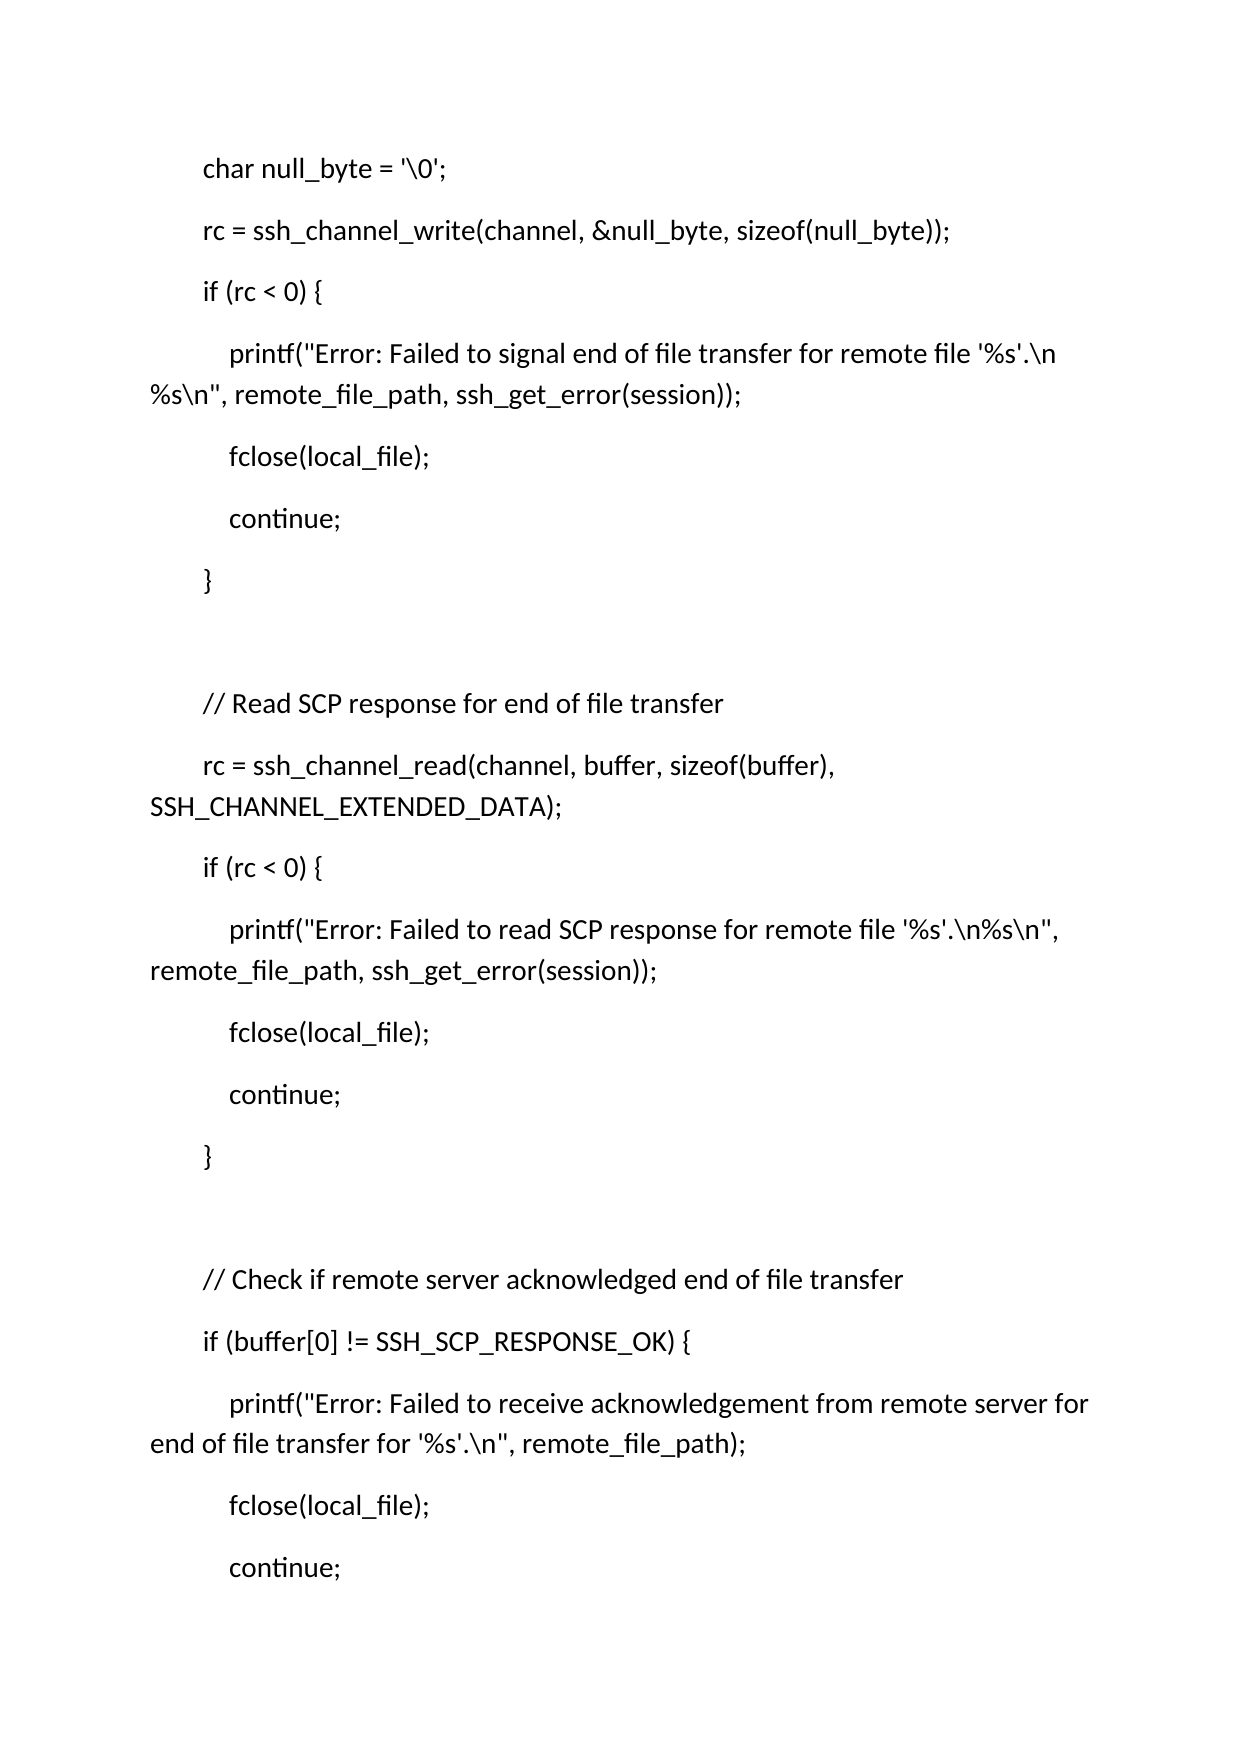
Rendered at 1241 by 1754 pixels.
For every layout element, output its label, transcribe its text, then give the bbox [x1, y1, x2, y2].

text if (buffer[0] != SSH_SCP_RESPONSE_OK) { [150, 1323, 1090, 1358]
text fclose(local_file); [150, 1014, 1090, 1050]
text if (rc < 0) { [150, 849, 1090, 885]
text fclose(local_file); [150, 438, 1090, 474]
text } [150, 1138, 1090, 1173]
text printf("Error: Failed to receive acknowledgement from remote server for end of file transfer for '%s'.\n", remote_file_path); [150, 1385, 1090, 1461]
text char null_byte = '\0'; [150, 150, 1090, 186]
text fclose(local_file); [150, 1487, 1090, 1523]
text } [150, 562, 1090, 597]
text continue; [150, 500, 1090, 535]
text printf("Error: Failed to signal end of file transfer for remote file '%s'.\n%s\n", remote_file_path, ssh_get_error(session)); [150, 335, 1090, 412]
text // Read SCP response for end of file transfer [150, 685, 1090, 721]
text rc = ssh_channel_write(channel, &null_byte, sizeof(null_byte)); [150, 212, 1090, 247]
text // Check if remote server acknowledged end of file transfer [150, 1261, 1090, 1297]
text continue; [150, 1076, 1090, 1111]
text rc = ssh_channel_read(channel, buffer, sizeof(buffer), SSH_CHANNEL_EXTENDED_DATA); [150, 747, 1090, 823]
text printf("Error: Failed to read SCP response for remote file '%s'.\n%s\n", remote_file_path, ssh_get_error(session)); [150, 911, 1090, 988]
text continue; [150, 1549, 1090, 1585]
text if (rc < 0) { [150, 273, 1090, 309]
